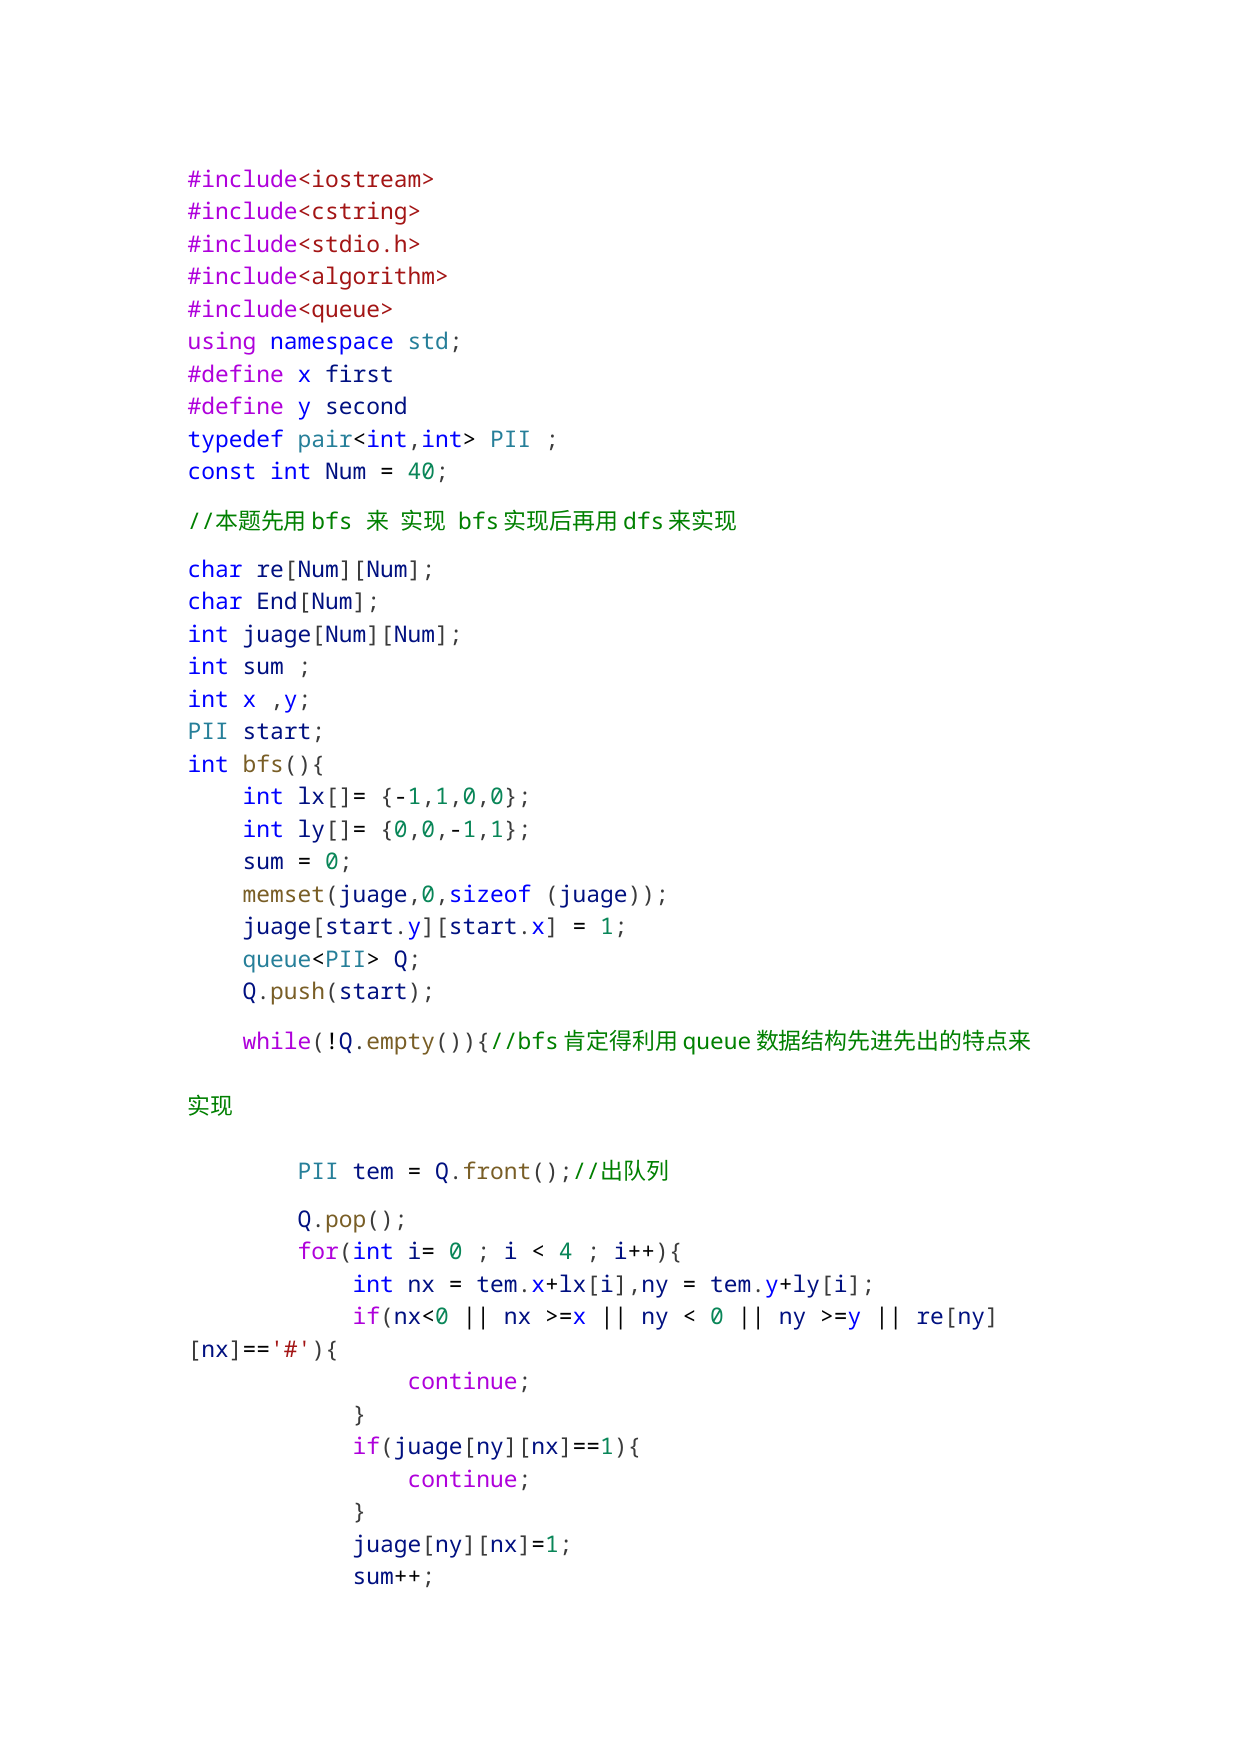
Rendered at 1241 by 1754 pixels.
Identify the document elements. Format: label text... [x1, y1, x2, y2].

text int juage[Num][Num]; [187, 617, 1053, 649]
text #define y second [187, 389, 1053, 422]
text #include<queue> [187, 292, 1053, 324]
text juage[start.y][start.x] = 1; [187, 909, 1053, 942]
text continue; [187, 1462, 1053, 1494]
text int x ,y; [187, 682, 1053, 714]
text #include<iostream> [187, 162, 1053, 194]
text memset(juage,0,sizeof (juage)); [187, 877, 1053, 909]
text while(!Q.empty()){//bfs肯定得利用queue数据结构先进先出的特点来实现 [187, 1007, 1053, 1137]
text sum++; [187, 1559, 1053, 1592]
text juage[ny][nx]=1; [187, 1527, 1053, 1559]
text } [187, 1397, 1053, 1429]
text for(int i= 0 ; i < 4 ; i++){ [187, 1234, 1053, 1267]
text if(nx<0 || nx >=x || ny < 0 || ny >=y || re[ny][nx]=='#'){ [187, 1299, 1053, 1364]
text Q.pop(); [187, 1202, 1053, 1234]
text int lx[]= {-1,1,0,0}; [187, 779, 1053, 812]
text //本题先用bfs 来 实现 bfs实现后再用dfs来实现 [187, 487, 1053, 552]
text PII tem = Q.front();//出队列 [187, 1137, 1053, 1202]
text PII start; [187, 714, 1053, 747]
text sum = 0; [187, 844, 1053, 877]
text char re[Num][Num]; [187, 552, 1053, 584]
text int ly[]= {0,0,-1,1}; [187, 812, 1053, 844]
text queue<PII> Q; [187, 942, 1053, 974]
text const int Num = 40; [187, 454, 1053, 487]
text #include<cstring> [187, 194, 1053, 227]
text Q.push(start); [187, 974, 1053, 1007]
text int nx = tem.x+lx[i],ny = tem.y+ly[i]; [187, 1267, 1053, 1299]
text typedef pair<int,int> PII ; [187, 422, 1053, 454]
text } [187, 1494, 1053, 1527]
text int sum ; [187, 649, 1053, 682]
text using namespace std; [187, 324, 1053, 357]
text int bfs(){ [187, 747, 1053, 779]
text if(juage[ny][nx]==1){ [187, 1429, 1053, 1462]
text #include<algorithm> [187, 259, 1053, 292]
text #include<stdio.h> [187, 227, 1053, 259]
text char End[Num]; [187, 584, 1053, 617]
text #define x first [187, 357, 1053, 389]
text continue; [187, 1364, 1053, 1397]
